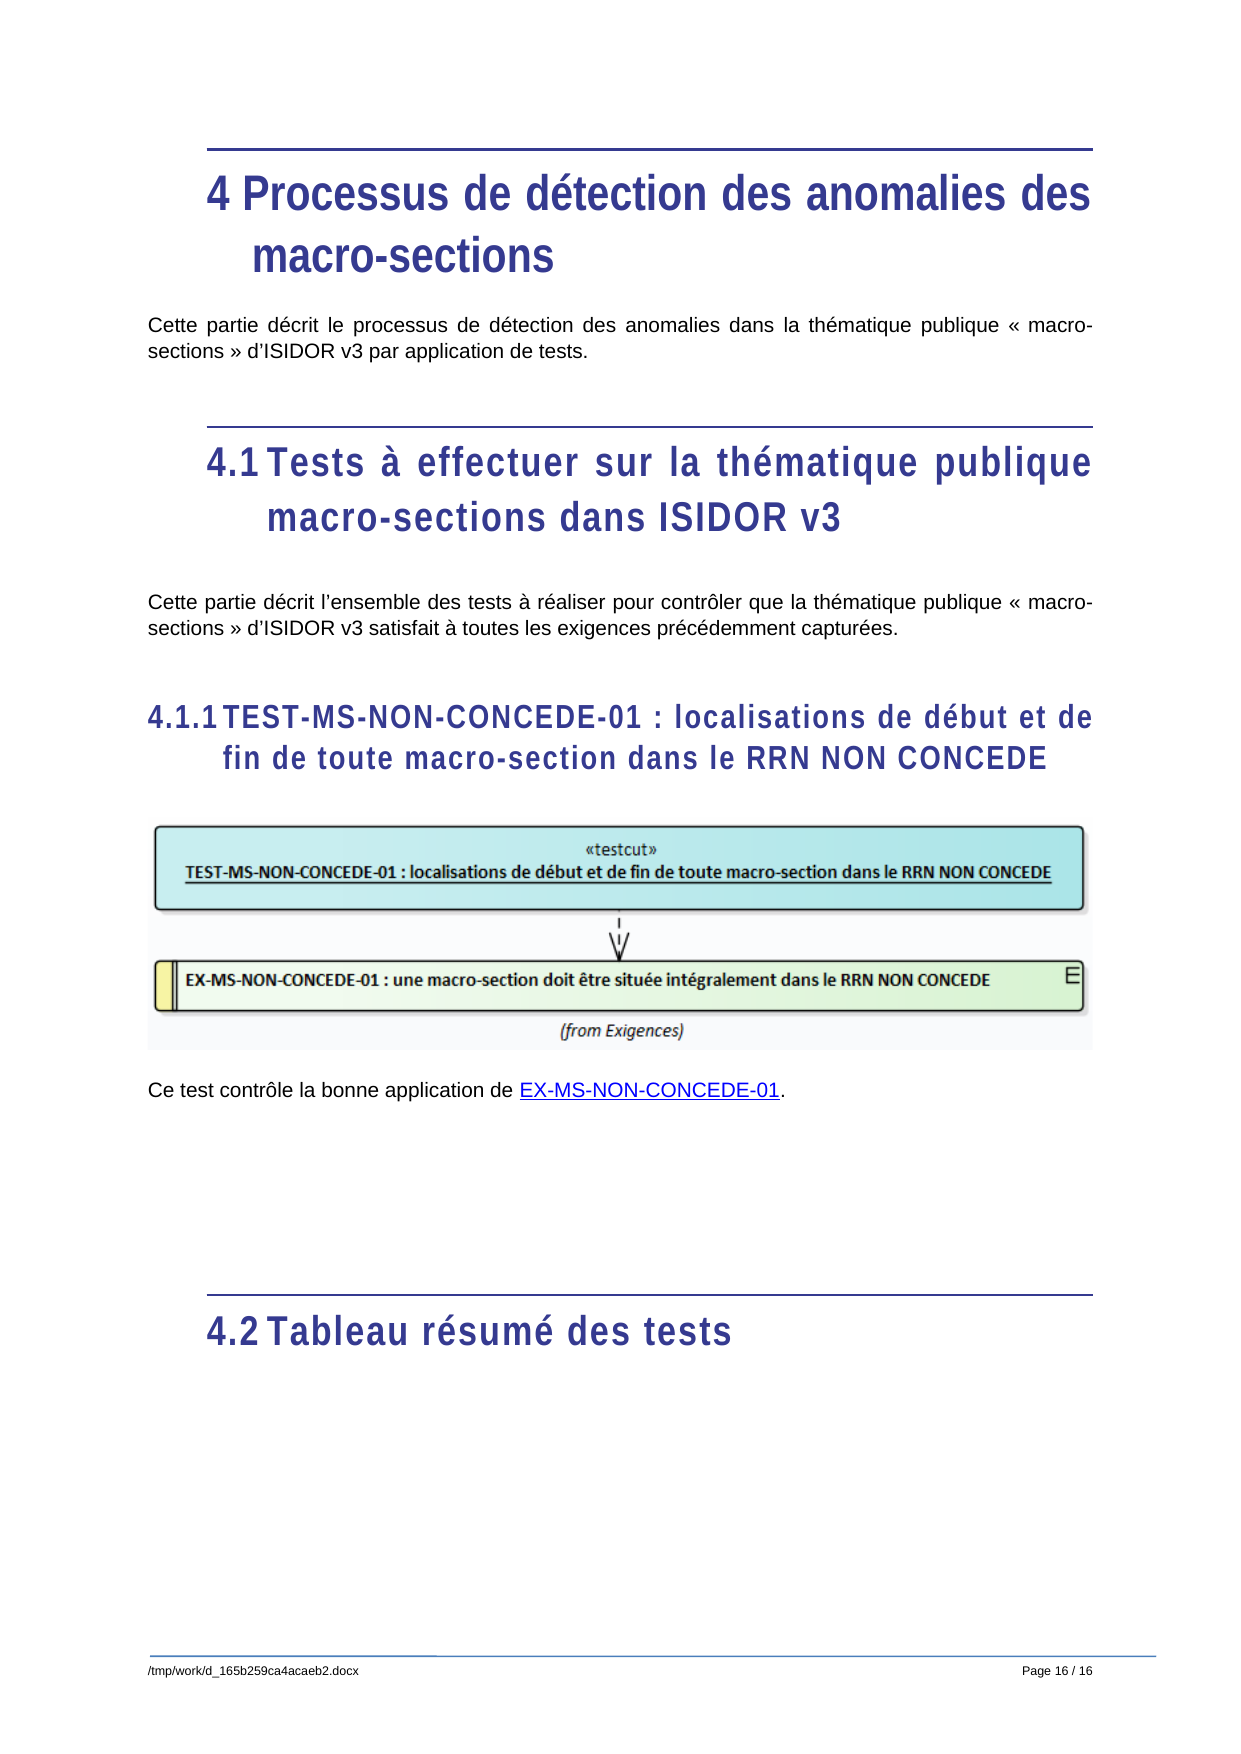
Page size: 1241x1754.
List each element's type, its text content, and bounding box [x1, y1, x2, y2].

text Cette partie décrit le processus de détection des anomalies dans la thématique publique « macro-sections » d’ISIDOR v3 par application de tests. [148, 313, 1093, 363]
text Cette partie décrit l’ensemble des tests à réaliser pour contrôler que la thématique publique « macro-sections » d’ISIDOR v3 satisfait à toutes les exigences précédemment capturées. [148, 590, 1093, 640]
subtitle Tableau résumé des tests [207, 1296, 1093, 1354]
picture [147, 817, 1093, 1050]
subtitle TEST-MS-NON-CONCEDE-01 : localisations de début et de fin de toute macro-section dans le RRN NON CONCEDE [148, 697, 1093, 776]
text Ce test contrôle la bonne application de EX-MS-NON-CONCEDE-01. [148, 1078, 1093, 1102]
subtitle Tests à effectuer sur la thématique publique macro-sections dans ISIDOR v3 [207, 428, 1093, 541]
subtitle Processus de détection des anomalies des macro-sections [207, 151, 1093, 283]
